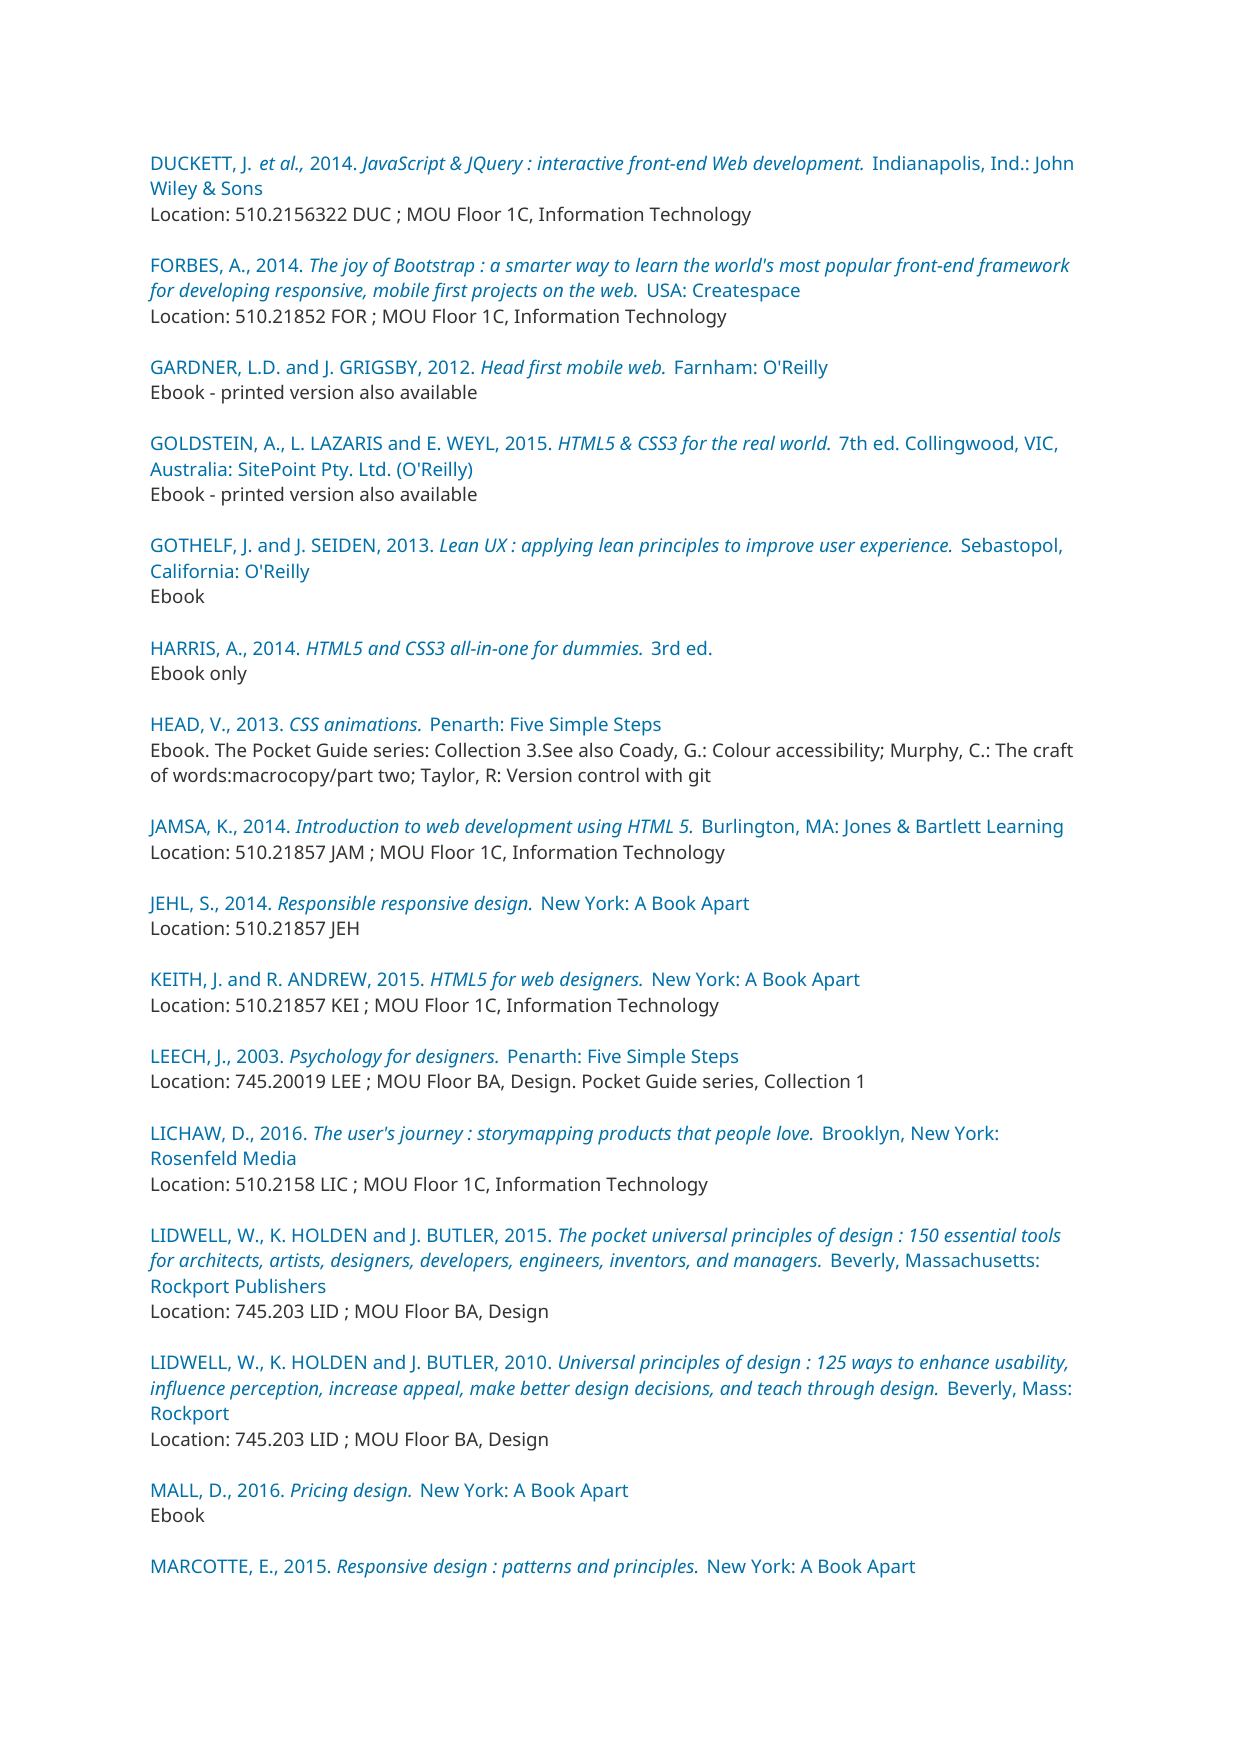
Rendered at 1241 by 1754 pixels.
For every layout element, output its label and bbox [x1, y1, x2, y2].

text [150, 150, 1090, 1579]
